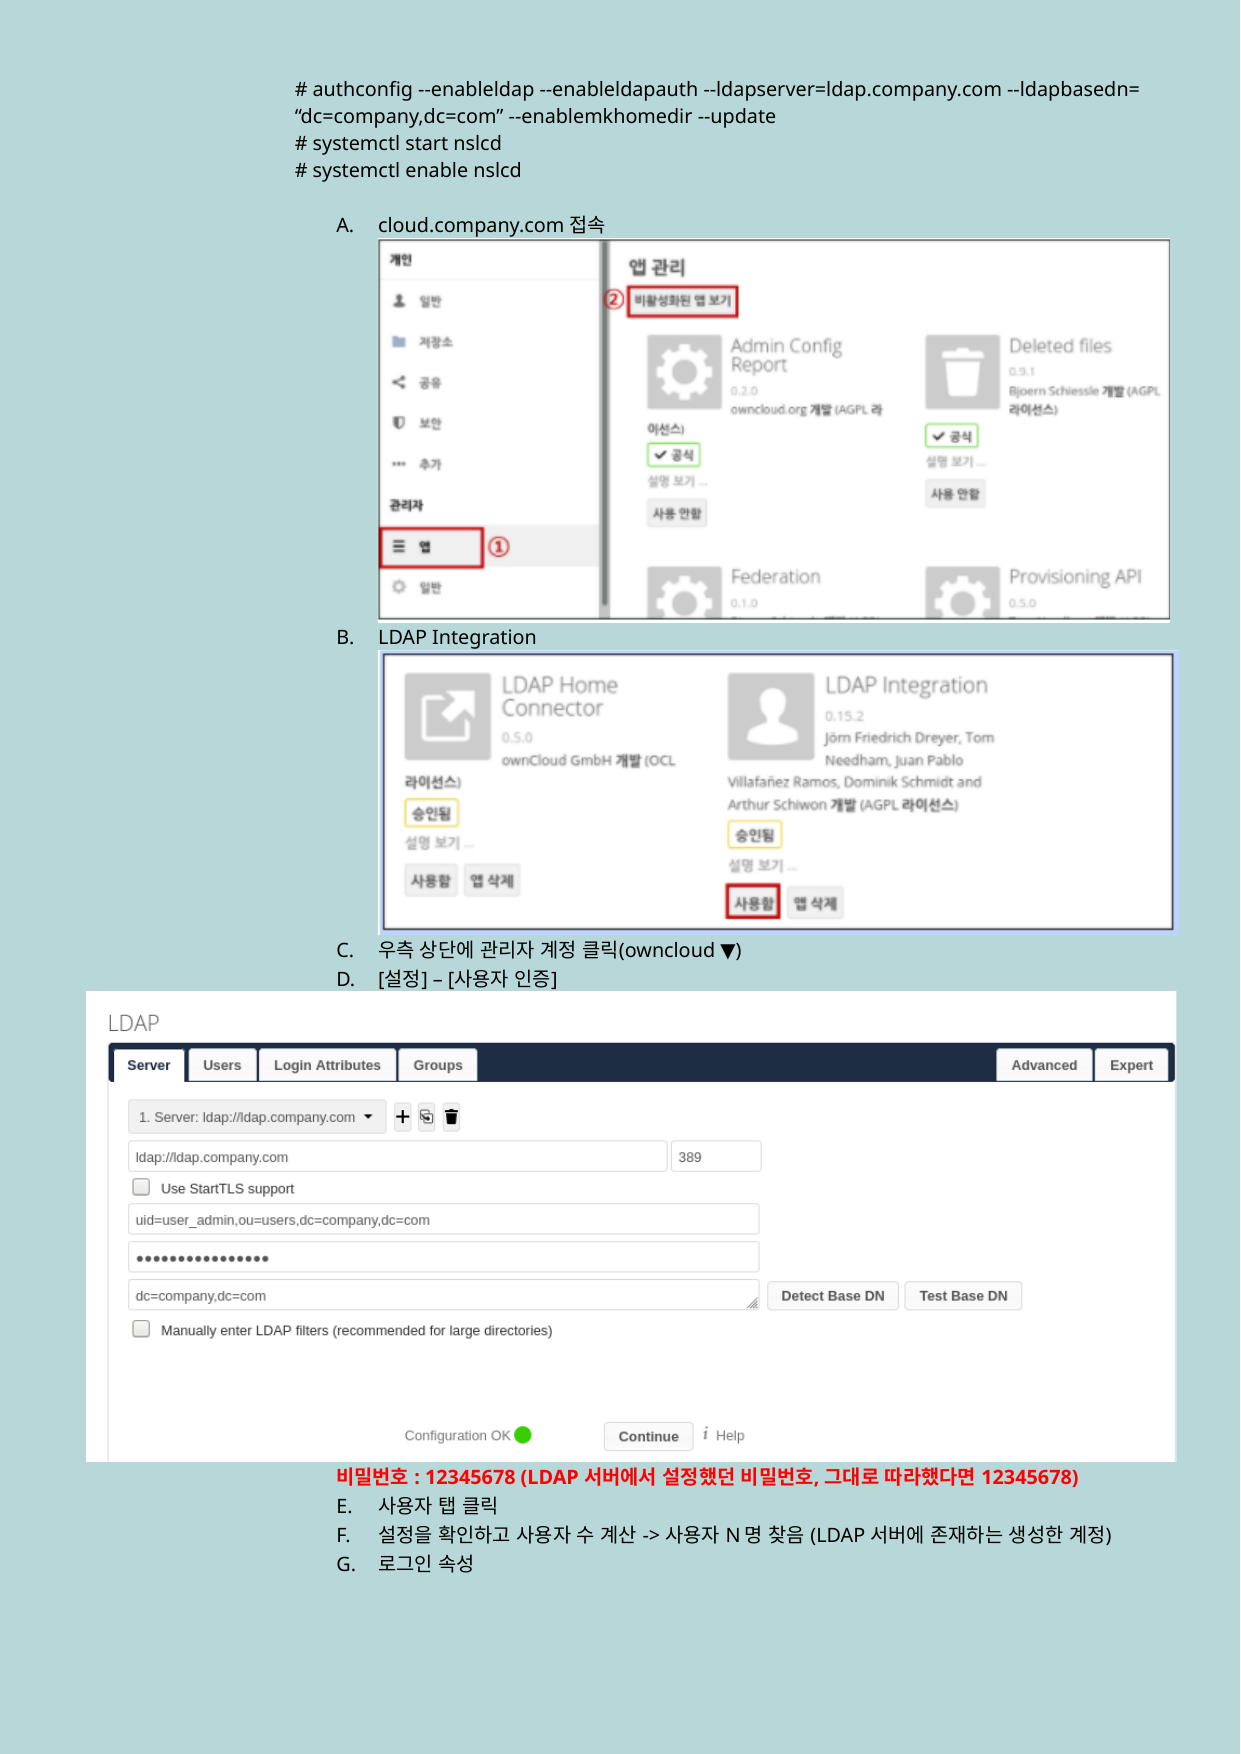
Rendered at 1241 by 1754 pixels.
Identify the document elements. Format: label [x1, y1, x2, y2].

picture [86, 991, 1177, 1462]
picture [377, 650, 1180, 935]
table_cell [75, 75, 1240, 1577]
picture [377, 238, 1170, 623]
